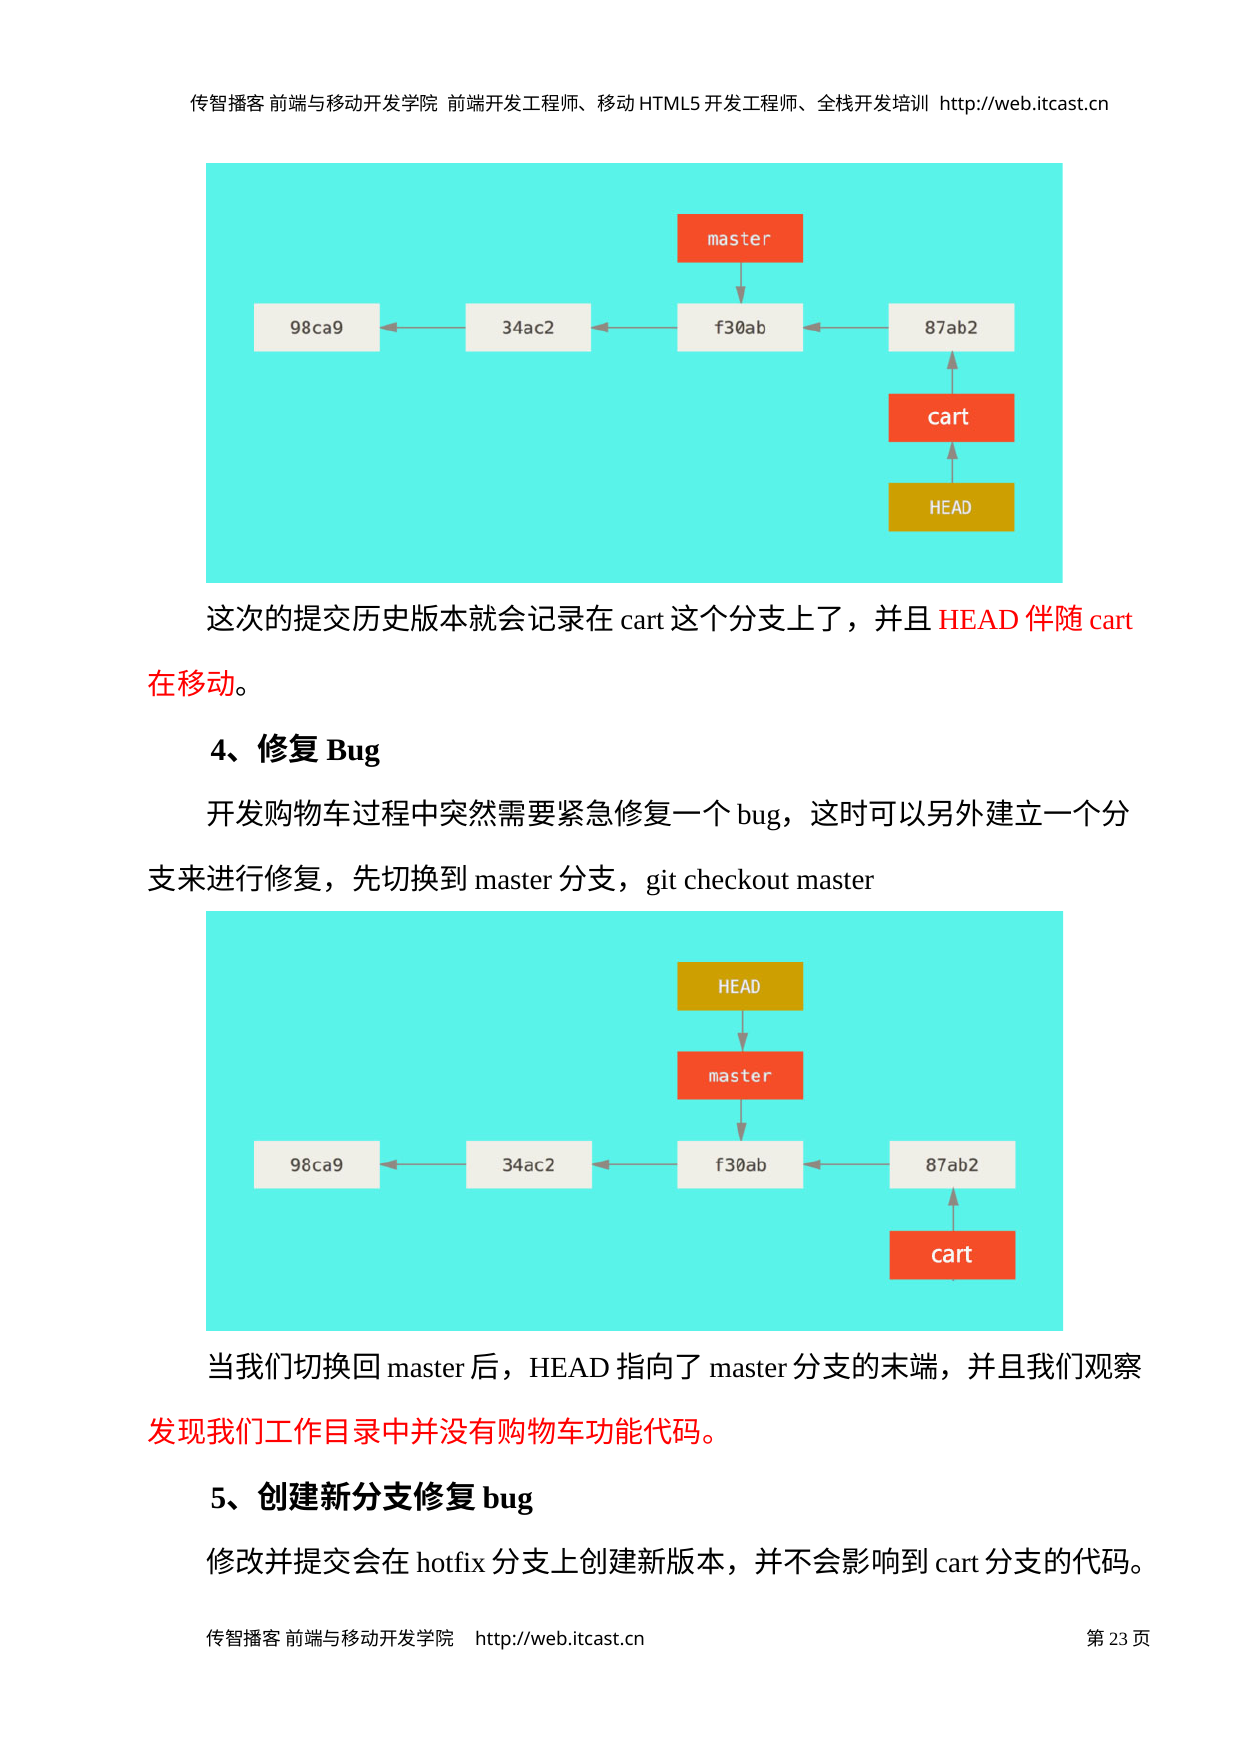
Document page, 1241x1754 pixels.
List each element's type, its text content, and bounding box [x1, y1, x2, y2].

text 当我们切换回master后，HEAD指向了master分支的末端，并且我们观察发现我们工作目录中并没有购物车功能代码。 [148, 1332, 1152, 1462]
text 这次的提交历史版本就会记录在cart这个分支上了，并且HEAD伴随cart在移动。 [148, 584, 1152, 714]
picture [206, 163, 1063, 583]
text 修改并提交会在hotfix分支上创建新版本，并不会影响到cart分支的代码。 [148, 1527, 1152, 1592]
text 开发购物车过程中突然需要紧急修复一个bug，这时可以另外建立一个分支来进行修复，先切换到master分支，git checkout master [148, 779, 1152, 909]
text 5、创建新分支修复bug [148, 1462, 1152, 1527]
picture [206, 911, 1064, 1331]
text 4、修复Bug [148, 714, 1152, 779]
